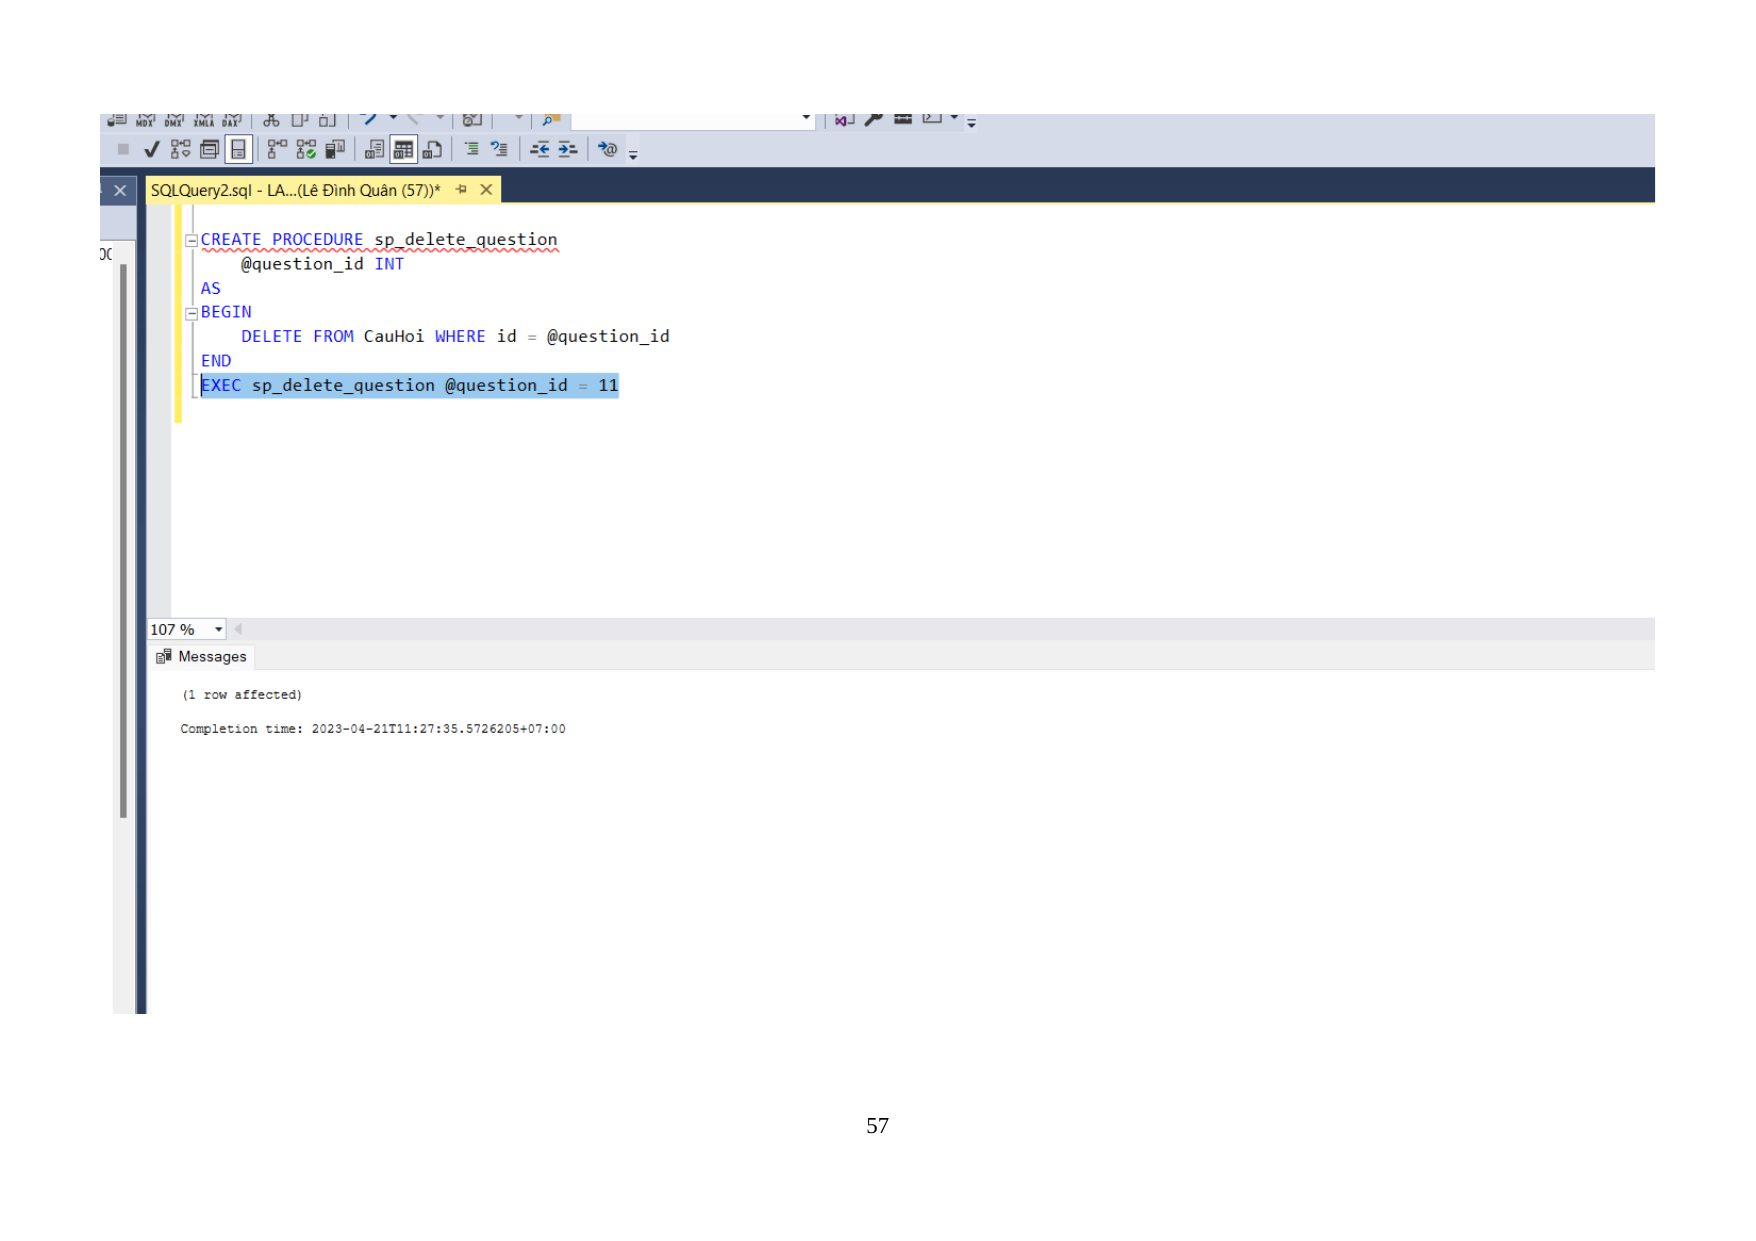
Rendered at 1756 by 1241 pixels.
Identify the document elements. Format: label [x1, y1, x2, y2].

picture [100, 114, 1656, 1014]
